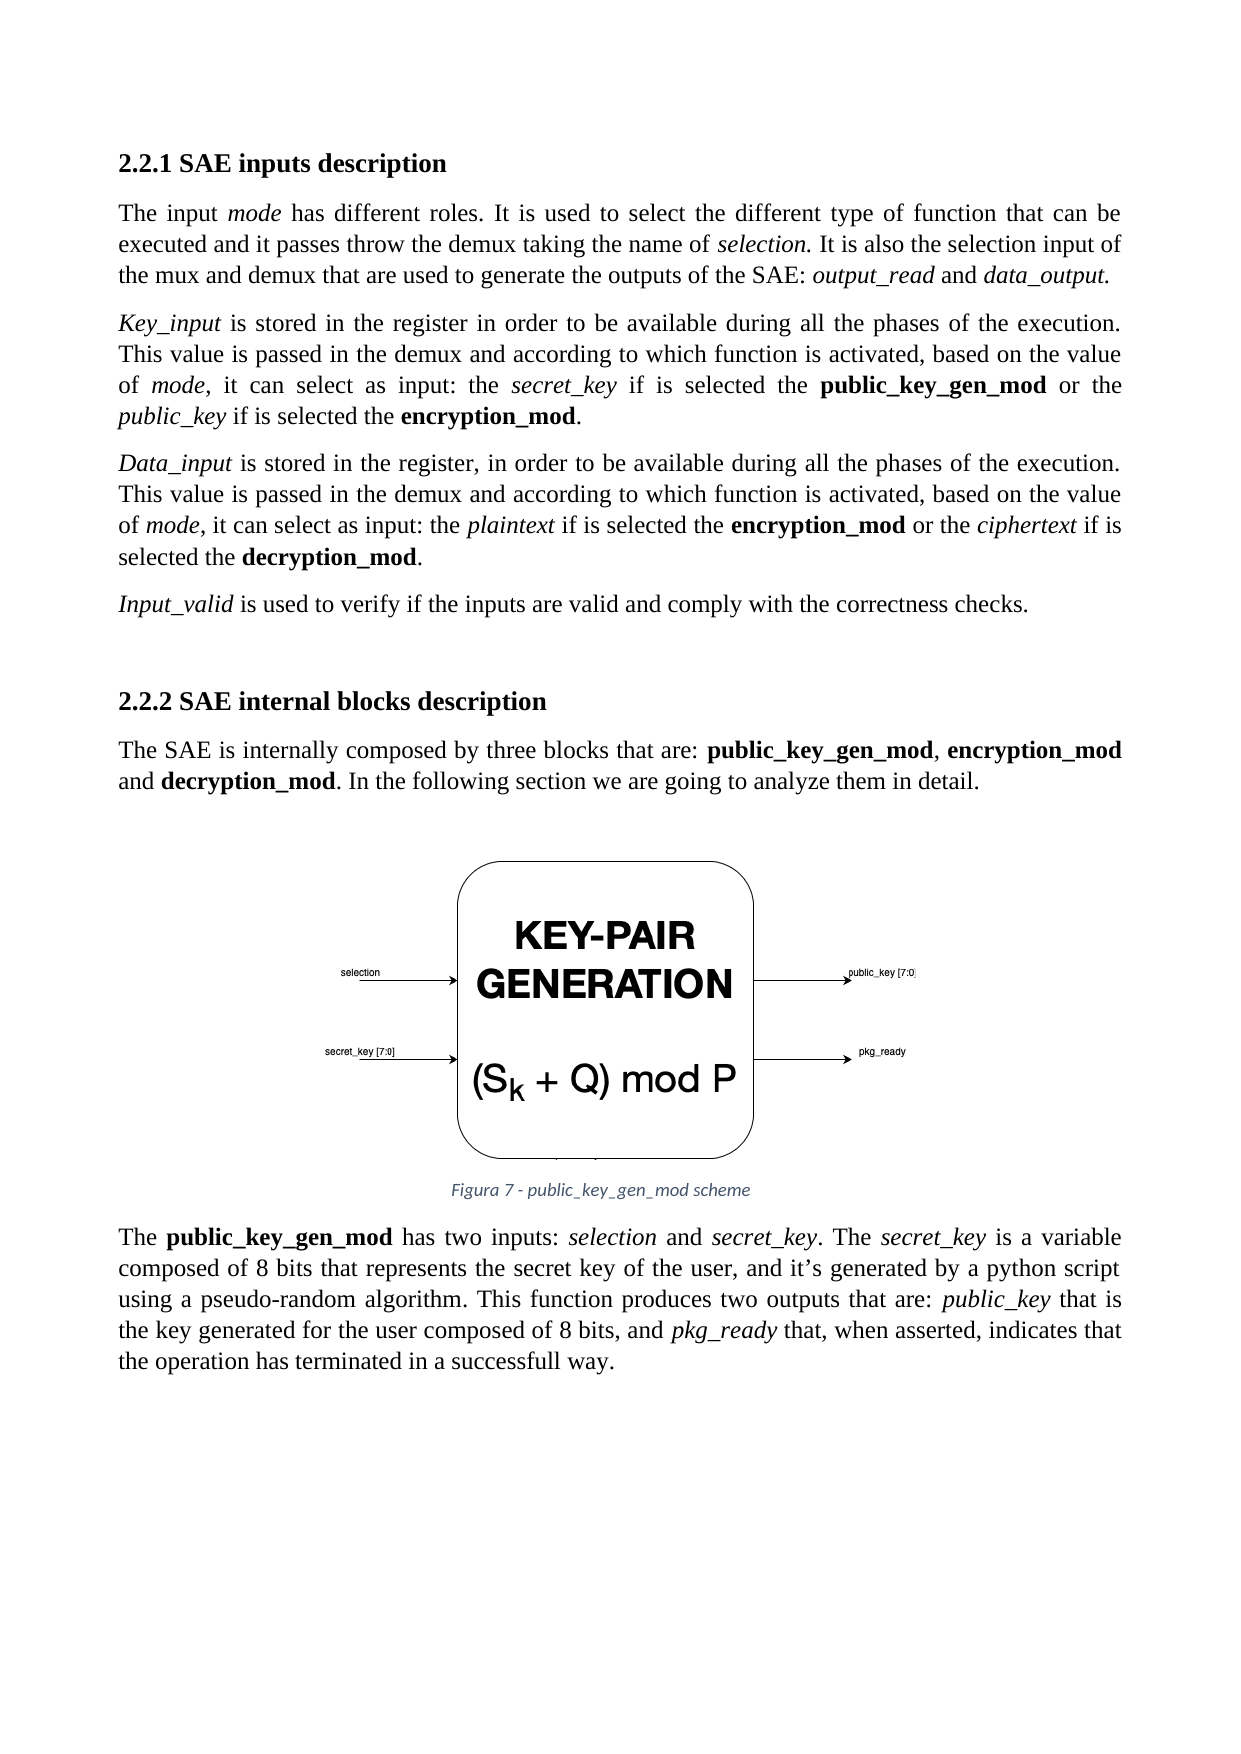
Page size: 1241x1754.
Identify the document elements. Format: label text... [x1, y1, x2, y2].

text Key_input is stored in the register in order to be available during all the phases of the execution. This value is passed in the demux and according to which function is activated, based on the value of mode, it can select as input: the secret_key if is selected the public_key_gen_mod or the public_key if is selected the encryption_mod. [118, 308, 1122, 429]
text 2.2.1 SAE inputs description [118, 148, 1122, 179]
text 2.2.2 SAE internal blocks description [118, 685, 1122, 716]
text Input_valid is used to verify if the inputs are valid and comply with the correctness checks. [118, 589, 1122, 618]
picture [324, 861, 916, 1160]
text Data_input is stored in the register, in order to be available during all the phases of the execution. This value is passed in the demux and according to which function is activated, based on the value of mode, it can select as input: the plaintext if is selected the encryption_mod or the ciphertext if is selected the decryption_mod. [118, 448, 1122, 570]
text The SAE is internally composed by three blocks that are: public_key_gen_mod, encryption_mod and decryption_mod. In the following section we are going to analyze them in detail. [118, 735, 1122, 795]
text The input mode has different roles. It is used to select the different type of function that can be executed and it passes throw the demux taking the name of selection. It is also the selection input of the mux and demux that are used to generate the outputs of the SAE: output_read and data_output. [118, 198, 1122, 289]
text The public_key_gen_mod has two inputs: selection and secret_key. The secret_key is a variable composed of 8 bits that represents the secret key of the user, and it’s generated by a python script using a pseudo-random algorithm. This function produces two outputs that are: public_key that is the key generated for the user composed of 8 bits, and pkg_ready that, when asserted, indicates that the operation has terminated in a successfull way. [118, 1222, 1122, 1375]
